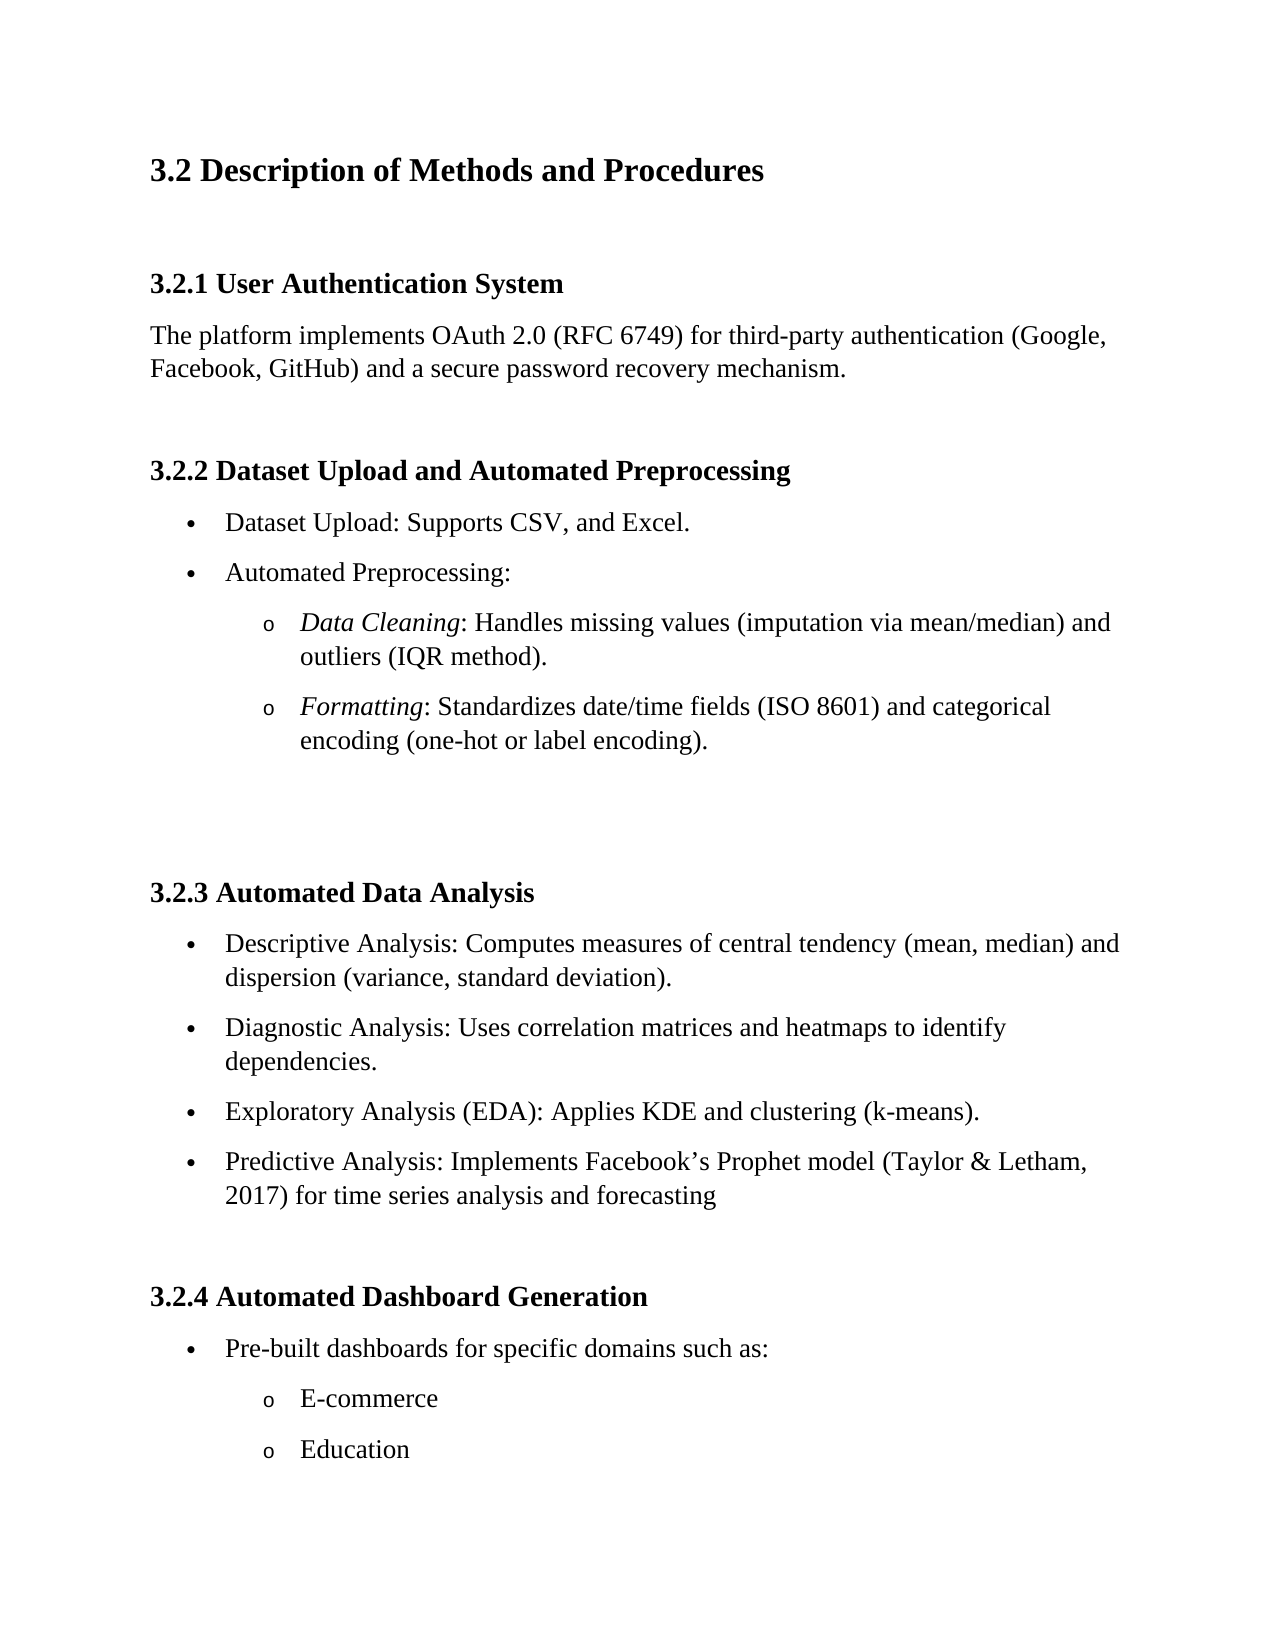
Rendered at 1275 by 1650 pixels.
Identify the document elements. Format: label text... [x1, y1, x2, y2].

list Formatting: Standardizes date/time fields (ISO 8601) and categorical encoding (one-hot or label encoding). [262, 690, 1125, 755]
list Dataset Upload: Supports CSV, and Excel. [187, 506, 1125, 537]
list Exploratory Analysis (EDA): Applies KDE and clustering (k-means). [187, 1095, 1125, 1126]
list Data Cleaning: Handles missing values (imputation via mean/median) and outliers (IQR method). [262, 606, 1125, 671]
text 3.2.1 User Authentication System [150, 266, 1125, 299]
list E-commerce [262, 1382, 1125, 1414]
list Education [262, 1433, 1125, 1464]
list Pre-built dashboards for specific domains such as: [187, 1332, 1125, 1363]
text The platform implements OAuth 2.0 (RFC 6749) for third-party authentication (Google, Facebook, GitHub) and a secure password recovery mechanism. [150, 319, 1125, 383]
text 3.2.4 Automated Dashboard Generation [150, 1279, 1125, 1313]
text 3.2.3 Automated Data Analysis [150, 875, 1125, 908]
list Automated Preprocessing: [187, 556, 1125, 587]
list Diagnostic Analysis: Uses correlation matrices and heatmaps to identify dependencies. [187, 1011, 1125, 1076]
text 3.2 Description of Methods and Procedures [150, 150, 1125, 188]
list Descriptive Analysis: Computes measures of central tendency (mean, median) and dispersion (variance, standard deviation). [187, 928, 1125, 992]
text 3.2.2 Dataset Upload and Automated Preprocessing [150, 453, 1125, 486]
list Predictive Analysis: Implements Facebook’s Prophet model (Taylor & Letham, 2017) for time series analysis and forecasting [187, 1145, 1125, 1210]
